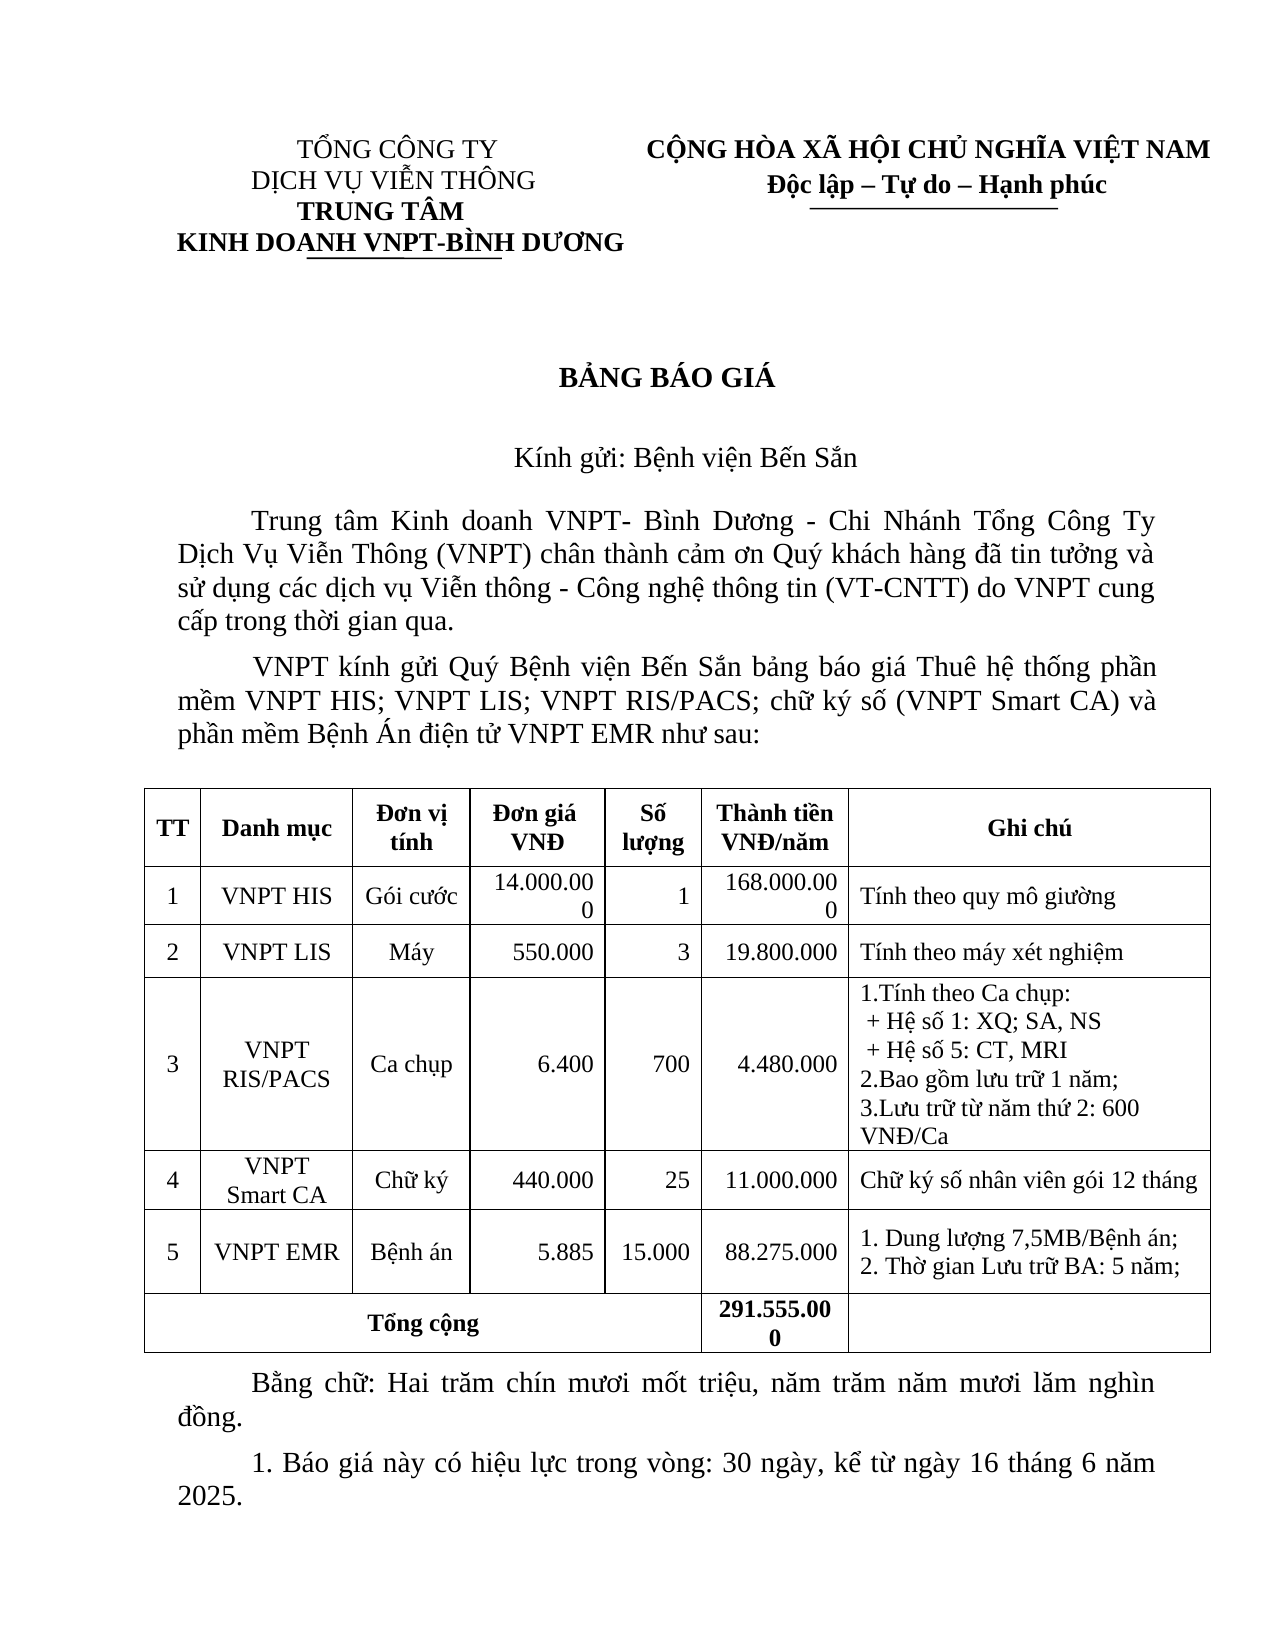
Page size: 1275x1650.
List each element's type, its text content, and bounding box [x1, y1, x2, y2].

table_header CỘNG HÒA XÃ HỘI CHỦ NGHĨA VIỆT NAM Độc lập – Tự do – Hạnh phúc [620, 133, 1211, 293]
table_cell 700 [606, 978, 701, 1150]
table_cell Tính theo máy xét nghiệm [849, 925, 1210, 977]
table_cell 4.480.000 [702, 978, 848, 1150]
table_cell 550.000 [471, 925, 604, 977]
table_header Đơn giá VNĐ [471, 789, 604, 866]
table_cell 5 [145, 1210, 200, 1293]
table_cell 291.555.000 [702, 1294, 848, 1352]
text BẢNG BÁO GIÁ [177, 360, 1157, 394]
table_cell VNPT Smart CA [201, 1151, 352, 1209]
table_cell VNPT RIS/PACS [201, 978, 352, 1150]
table_cell VNPT LIS [201, 925, 352, 977]
table_cell Máy [353, 925, 469, 977]
table_header Thành tiền VNĐ/năm [702, 789, 848, 866]
table_cell 1. Dung lượng 7,5MB/Bệnh án; 2. Thờ gian Lưu trữ BA: 5 năm; [849, 1210, 1210, 1293]
table_cell Tổng cộng [145, 1294, 701, 1352]
text Trung tâm Kinh doanh VNPT- Bình Dương - Chi Nhánh Tổng Công Ty Dịch Vụ Viễn Thông (VNPT) chân thành cảm ơn Quý khách hàng đã tin tưởng và sử dụng các dịch vụ Viễn thông - Công nghệ thông tin (VT-CNTT) do VNPT cung cấp trong thời gian qua. [177, 503, 1157, 637]
table_cell VNPT EMR [201, 1210, 352, 1293]
table_header Danh mục [201, 789, 352, 866]
table_cell 1.Tính theo Ca chụp: + Hệ số 1: XQ; SA, NS + Hệ số 5: CT, MRI 2.Bao gồm lưu trữ 1 năm; 3.Lưu trữ từ năm thứ 2: 600 VNĐ/Ca [849, 978, 1210, 1150]
text Kính gửi: Bệnh viện Bến Sắn [402, 440, 1157, 473]
table_header TT [145, 789, 200, 866]
table_cell 1 [145, 867, 200, 924]
table_cell 11.000.000 [702, 1151, 848, 1209]
table_cell Gói cước [353, 867, 469, 924]
table_cell 440.000 [471, 1151, 604, 1209]
table_cell VNPT HIS [201, 867, 352, 924]
table_header Số lượng [606, 789, 701, 866]
table_cell 1 [606, 867, 701, 924]
table_cell 25 [606, 1151, 701, 1209]
table_header Ghi chú [849, 789, 1210, 866]
table_cell 2 [145, 925, 200, 977]
text VNPT kính gửi Quý Bệnh viện Bến Sắn bảng báo giá Thuê hệ thống phần mềm VNPT HIS; VNPT LIS; VNPT RIS/PACS; chữ ký số (VNPT Smart CA) và phần mềm Bệnh Án điện tử VNPT EMR như sau: [177, 649, 1157, 750]
table_cell 3 [606, 925, 701, 977]
table_cell Chữ ký số nhân viên gói 12 tháng [849, 1151, 1210, 1209]
table_cell 4 [145, 1151, 200, 1209]
table_cell 14.000.000 [471, 867, 604, 924]
table_header TỔNG CÔNG TY DỊCH VỤ VIỄN THÔNG TRUNG TÂM KINH DOANH VNPT-BÌNH DƯƠNG [118, 133, 620, 293]
text 1. Báo giá này có hiệu lực trong vòng: 30 ngày, kể từ ngày 16 tháng 6 năm 2025. [177, 1445, 1157, 1512]
table_cell Ca chụp [353, 978, 469, 1150]
table_cell Chữ ký [353, 1151, 469, 1209]
table_cell 88.275.000 [702, 1210, 848, 1293]
text Bằng chữ: Hai trăm chín mươi mốt triệu, năm trăm năm mươi lăm nghìn đồng. [177, 1365, 1157, 1432]
table_cell 168.000.000 [702, 867, 848, 924]
table_cell Bệnh án [353, 1210, 469, 1293]
table_cell [849, 1294, 1210, 1352]
table_cell 6.400 [471, 978, 604, 1150]
table_cell Tính theo quy mô giường [849, 867, 1210, 924]
table_cell 3 [145, 978, 200, 1150]
table_cell 5.885 [471, 1210, 604, 1293]
table_cell 19.800.000 [702, 925, 848, 977]
table_header Đơn vị tính [353, 789, 469, 866]
table_cell 15.000 [606, 1210, 701, 1293]
